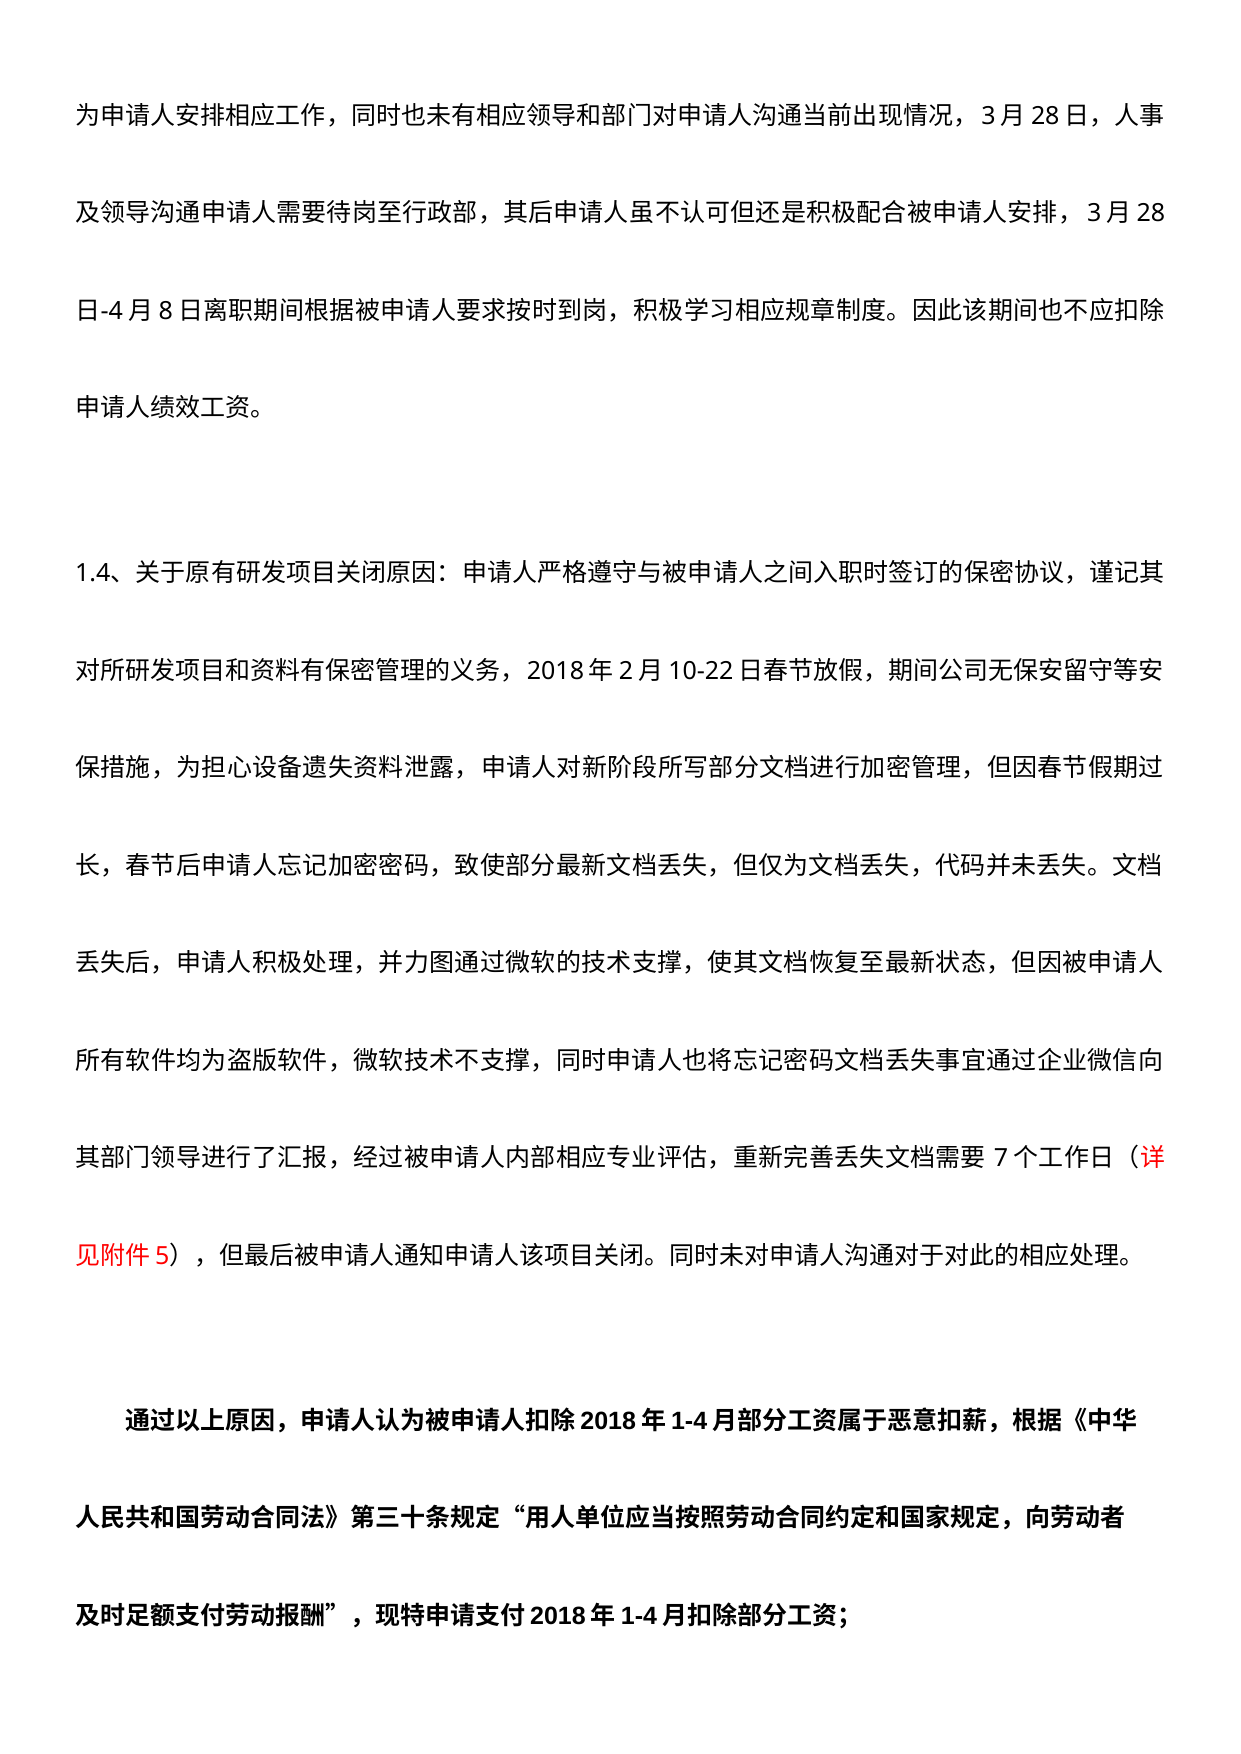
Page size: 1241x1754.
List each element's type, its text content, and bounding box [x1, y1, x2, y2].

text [75, 81, 1165, 438]
text 1.4、关于原有研发项目关闭原因：申请人严格遵守与被申请人之间入职时签订的保密协议，谨记其对所研发项目和资料有保密管理的义务，2018年2月10-22日春节放假，期间公司无保安留守等安保措施，为担心设备遗失资料泄露，申请人对新阶段所写部分文档进行加密管理，但因春节假期过长，春节后申请人忘记加密密码，致使部分最新文档丢失，但仅为文档丢失，代码并未丢失。文档丢失后，申请人积极处理，并力图通过微软的技术支撑，使其文档恢复至最新状态，但因被申请人所有软件均为盗版软件，微软技术不支撑，同时申请人也将忘记密码文档丢失事宜通过企业微信向其部门领导进行了汇报，经过被申请人内部相应专业评估，重新完善丢失文档需要7个工作日（详见附件5），但最后被申请人通知申请人该项目关闭。同时未对申请人沟通对于对此的相应处理。 [75, 538, 1165, 1286]
text 通过以上原因，申请人认为被申请人扣除2018年1-4月部分工资属于恶意扣薪，根据《中华人民共和国劳动合同法》第三十条规定“用人单位应当按照劳动合同约定和国家规定，向劳动者及时足额支付劳动报酬”，现特申请支付2018年1-4月扣除部分工资； [75, 1386, 1149, 1646]
